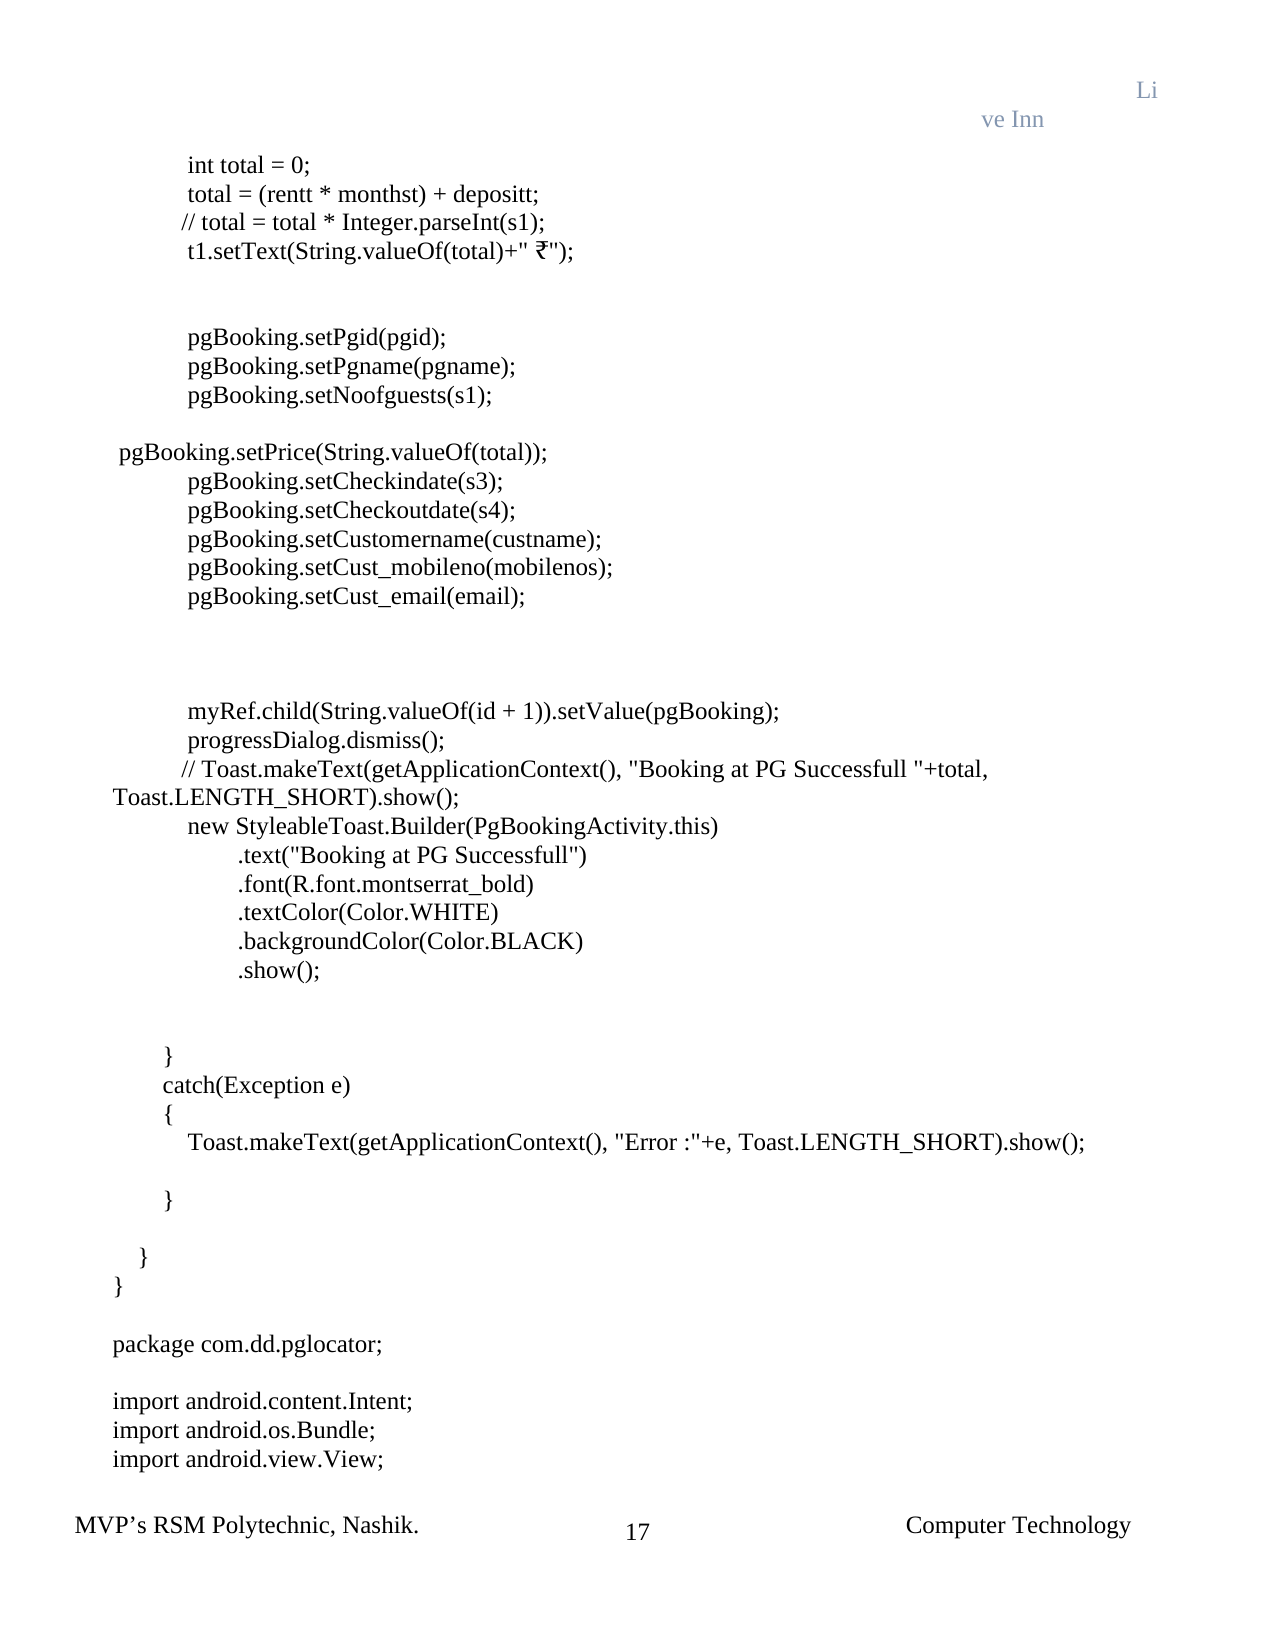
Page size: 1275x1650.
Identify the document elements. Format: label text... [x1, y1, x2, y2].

text pgBooking.setCust_email(email); [112, 581, 1162, 610]
text progressDialog.dismiss(); [112, 725, 1162, 754]
text // total = total * Integer.parseInt(s1); [112, 207, 1162, 236]
text pgBooking.setNoofguests(s1); [112, 380, 1162, 409]
text import android.os.Bundle; [112, 1415, 1162, 1444]
text } [112, 1185, 1162, 1214]
text myRef.child(String.valueOf(id + 1)).setValue(pgBooking); [112, 696, 1162, 725]
text new StyleableToast.Builder(PgBookingActivity.this) [112, 811, 1162, 840]
text } [112, 1041, 1162, 1070]
text pgBooking.setCust_mobileno(mobilenos); [112, 552, 1162, 581]
text { [112, 1099, 1162, 1127]
text // Toast.makeText(getApplicationContext(), "Booking at PG Successfull "+total, Toast.LENGTH_SHORT).show(); [112, 754, 1162, 811]
text } [112, 1271, 1162, 1300]
text .text("Booking at PG Successfull") [112, 840, 1162, 869]
text import android.view.View; [112, 1444, 1162, 1472]
text Toast.makeText(getApplicationContext(), "Error :"+e, Toast.LENGTH_SHORT).show(); [112, 1127, 1162, 1156]
text catch(Exception e) [112, 1070, 1162, 1099]
text pgBooking.setPgid(pgid); [112, 322, 1162, 351]
text pgBooking.setCheckindate(s3); [112, 466, 1162, 495]
text import android.content.Intent; [112, 1386, 1162, 1415]
text t1.setText(String.valueOf(total)+" ₹"); [112, 236, 1162, 265]
text pgBooking.setCustomername(custname); [112, 524, 1162, 552]
text pgBooking.setPrice(String.valueOf(total)); [112, 437, 1162, 466]
text pgBooking.setCheckoutdate(s4); [112, 495, 1162, 524]
text total = (rentt * monthst) + depositt; [112, 179, 1162, 207]
text package com.dd.pglocator; [112, 1329, 1162, 1357]
text .show(); [112, 955, 1162, 984]
text .font(R.font.montserrat_bold) [112, 869, 1162, 897]
text } [112, 1242, 1162, 1271]
text .textColor(Color.WHITE) [112, 897, 1162, 926]
text .backgroundColor(Color.BLACK) [112, 926, 1162, 955]
text int total = 0; [112, 150, 1162, 179]
text pgBooking.setPgname(pgname); [112, 351, 1162, 380]
